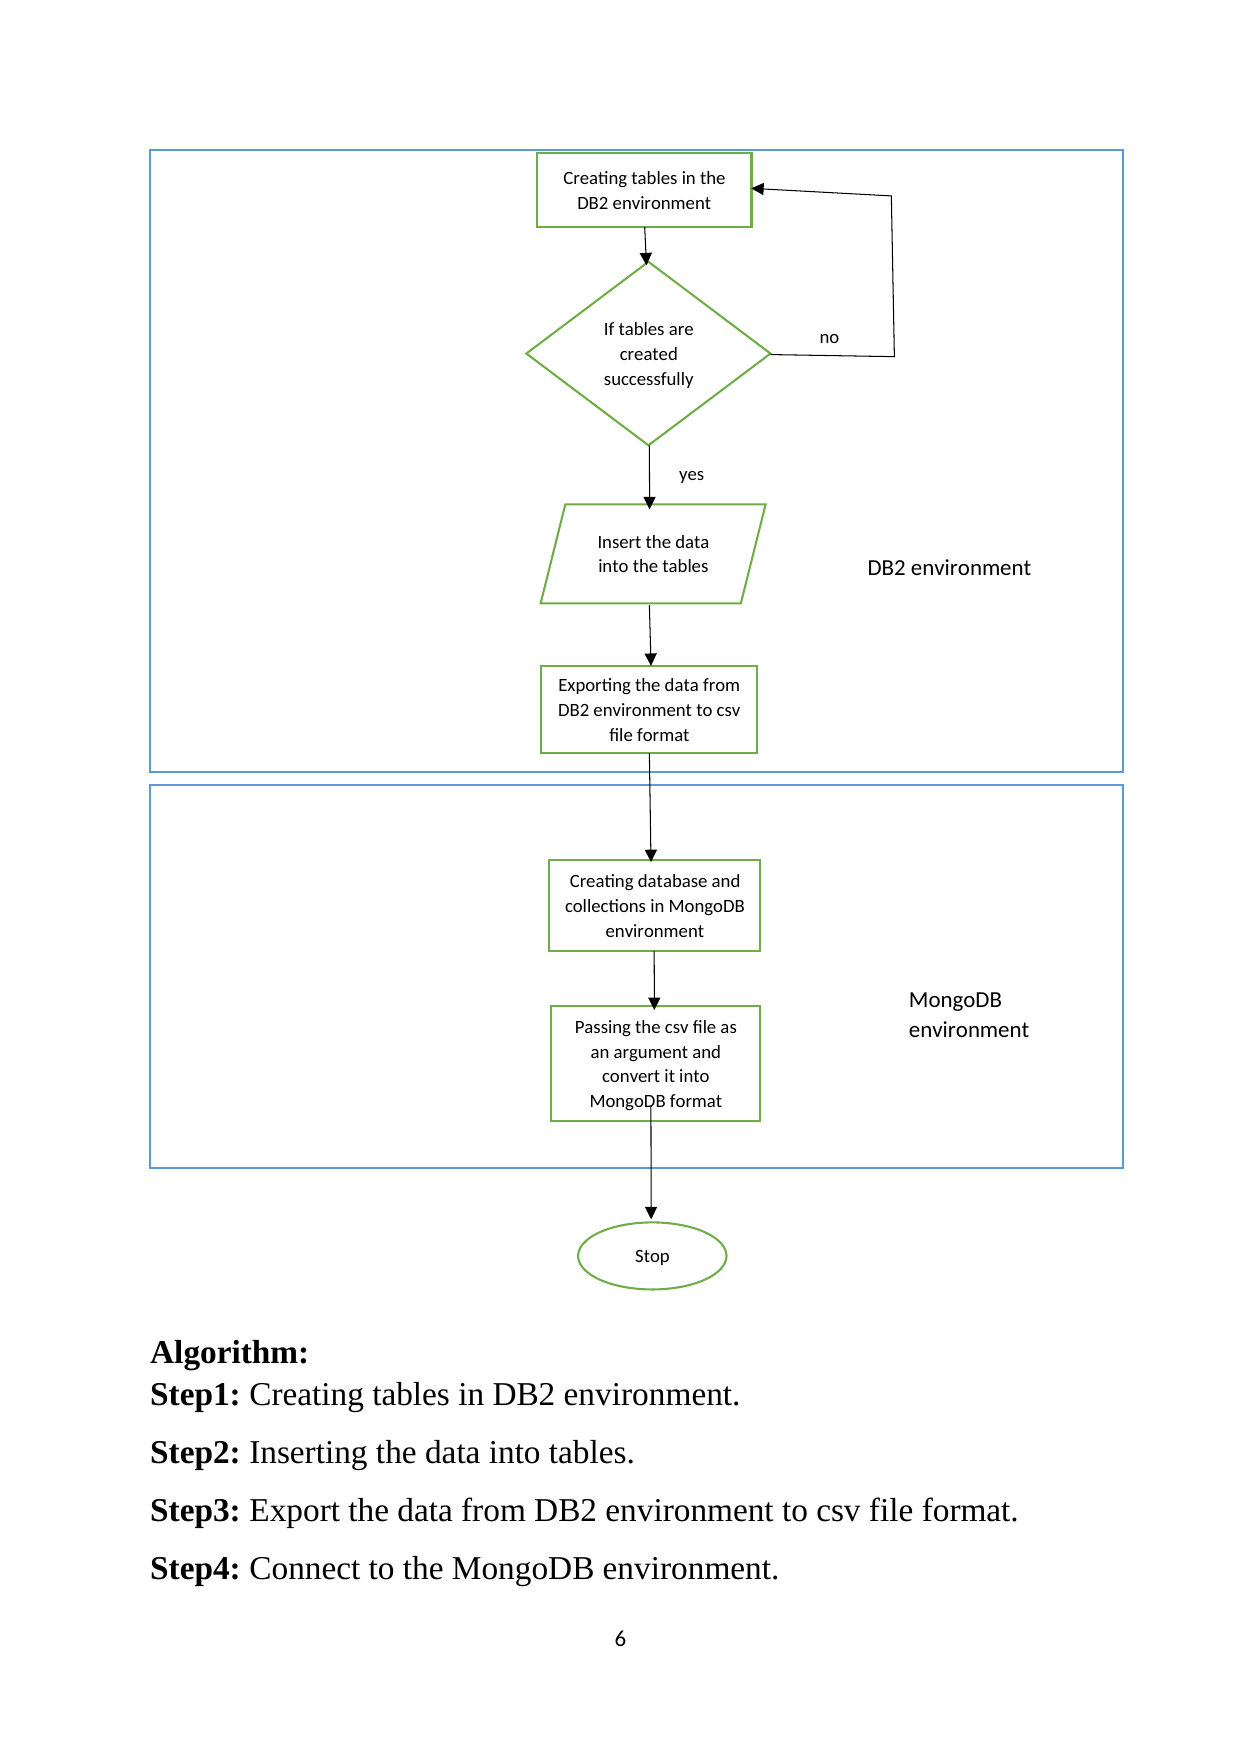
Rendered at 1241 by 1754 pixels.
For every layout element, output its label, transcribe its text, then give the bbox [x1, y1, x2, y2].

text Step2: Inserting the data into tables. [150, 1432, 1090, 1471]
text Step4: Connect to the MongoDB environment. [150, 1548, 1090, 1587]
text Step3: Export the data from DB2 environment to csv file format. [150, 1490, 1090, 1528]
subtitle Algorithm: [150, 1333, 1090, 1371]
text Step1: Creating tables in DB2 environment. [150, 1374, 1090, 1412]
